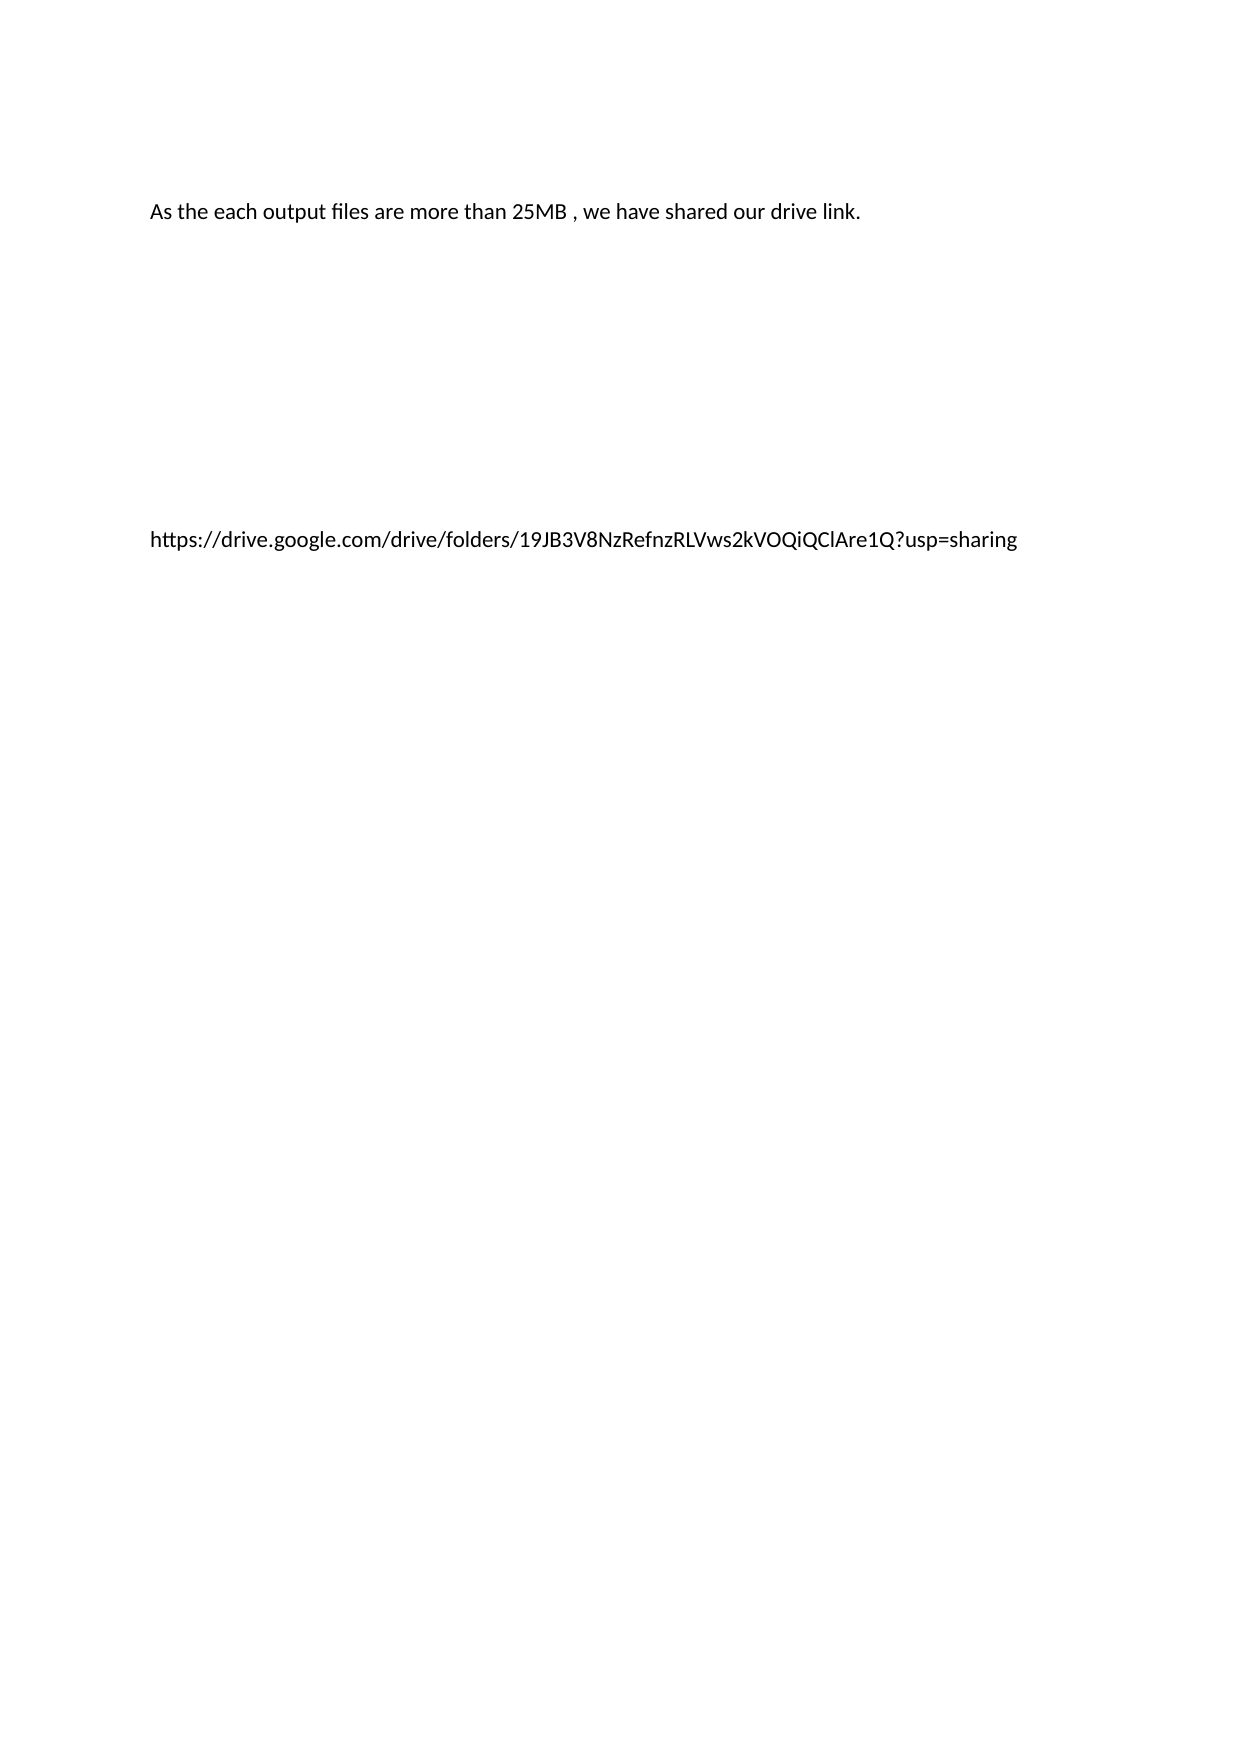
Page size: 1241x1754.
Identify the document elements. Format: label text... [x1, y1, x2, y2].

text As the each output files are more than 25MB , we have shared our drive link. [150, 197, 1090, 225]
text https://drive.google.com/drive/folders/19JB3V8NzRefnzRLVws2kVOQiQClAre1Q?usp=sharing [150, 525, 1090, 553]
